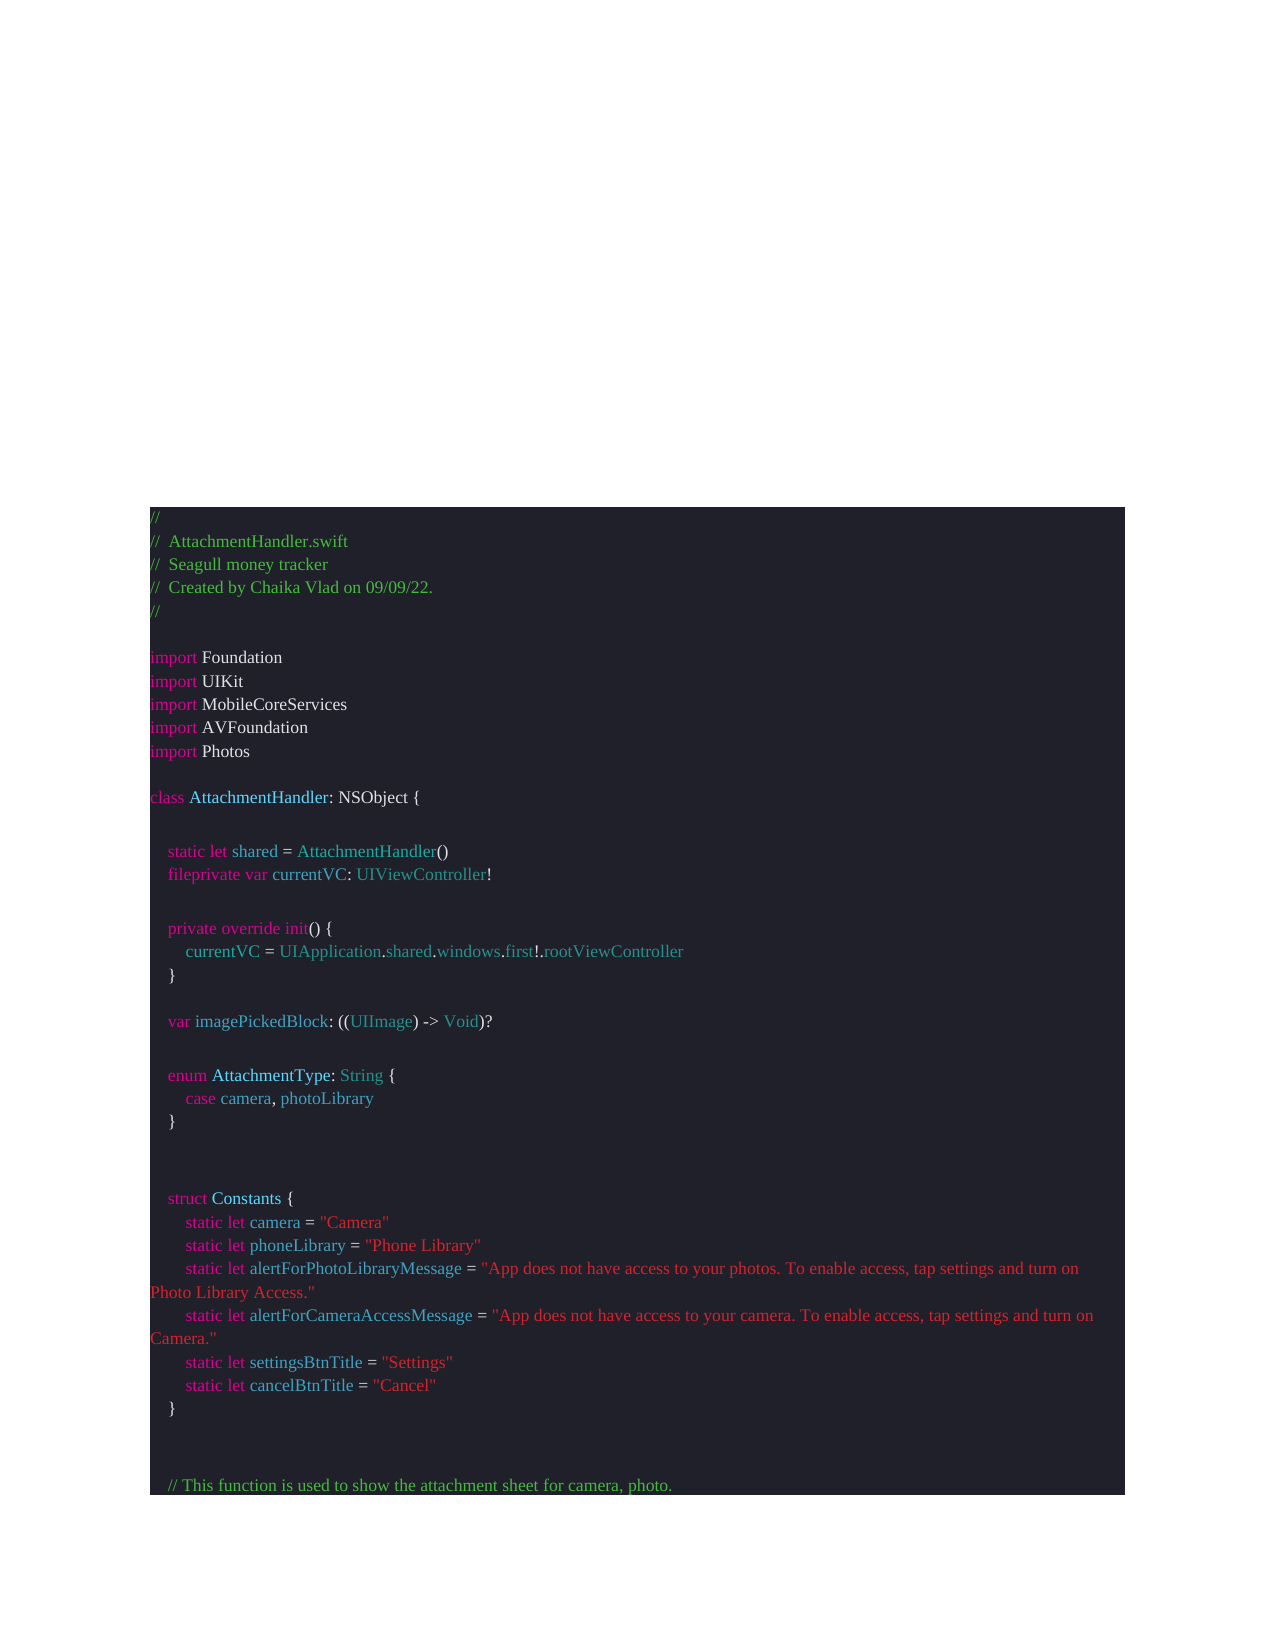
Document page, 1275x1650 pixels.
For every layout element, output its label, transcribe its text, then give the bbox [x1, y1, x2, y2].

text import UIKit [150, 671, 1125, 691]
text case camera, photoLibrary [150, 1088, 1125, 1108]
text fileprivate var currentVC: UIViewController! [150, 864, 1125, 884]
text static let camera = "Camera" [150, 1211, 1125, 1232]
text currentVC = UIApplication.shared.windows.first!.rootViewController [150, 941, 1125, 961]
text } [150, 1111, 1125, 1132]
text var imagePickedBlock: ((UIImage) -> Void)? [150, 1011, 1125, 1031]
text struct Constants { [150, 1188, 1125, 1208]
text private override init() { [150, 918, 1125, 938]
text // [150, 601, 1125, 621]
text static let phoneLibrary = "Phone Library" [150, 1235, 1125, 1255]
text } [150, 1398, 1125, 1418]
text static let alertForCameraAccessMessage = "App does not have access to your camera. To enable access, tap settings and turn on Camera." [150, 1305, 1125, 1348]
text // AttachmentHandler.swift [150, 531, 1125, 551]
text // This function is used to show the attachment sheet for camera, photo. [150, 1475, 1125, 1495]
text import AVFoundation [150, 717, 1125, 738]
text static let cancelBtnTitle = "Cancel" [150, 1375, 1125, 1395]
text import MobileCoreServices [150, 694, 1125, 714]
text class AttachmentHandler: NSObject { [150, 787, 1125, 808]
text enum AttachmentType: String { [150, 1064, 1125, 1085]
text // [150, 507, 1125, 528]
text static let shared = AttachmentHandler() [150, 841, 1125, 861]
text import Foundation [150, 647, 1125, 668]
text // Seagull money tracker [150, 554, 1125, 574]
text static let alertForPhotoLibraryMessage = "App does not have access to your photos. To enable access, tap settings and turn on Photo Library Access." [150, 1258, 1125, 1302]
text import Photos [150, 741, 1125, 761]
text // Created by Chaika Vlad on 09/09/22. [150, 577, 1125, 598]
text } [150, 964, 1125, 985]
text static let settingsBtnTitle = "Settings" [150, 1351, 1125, 1372]
